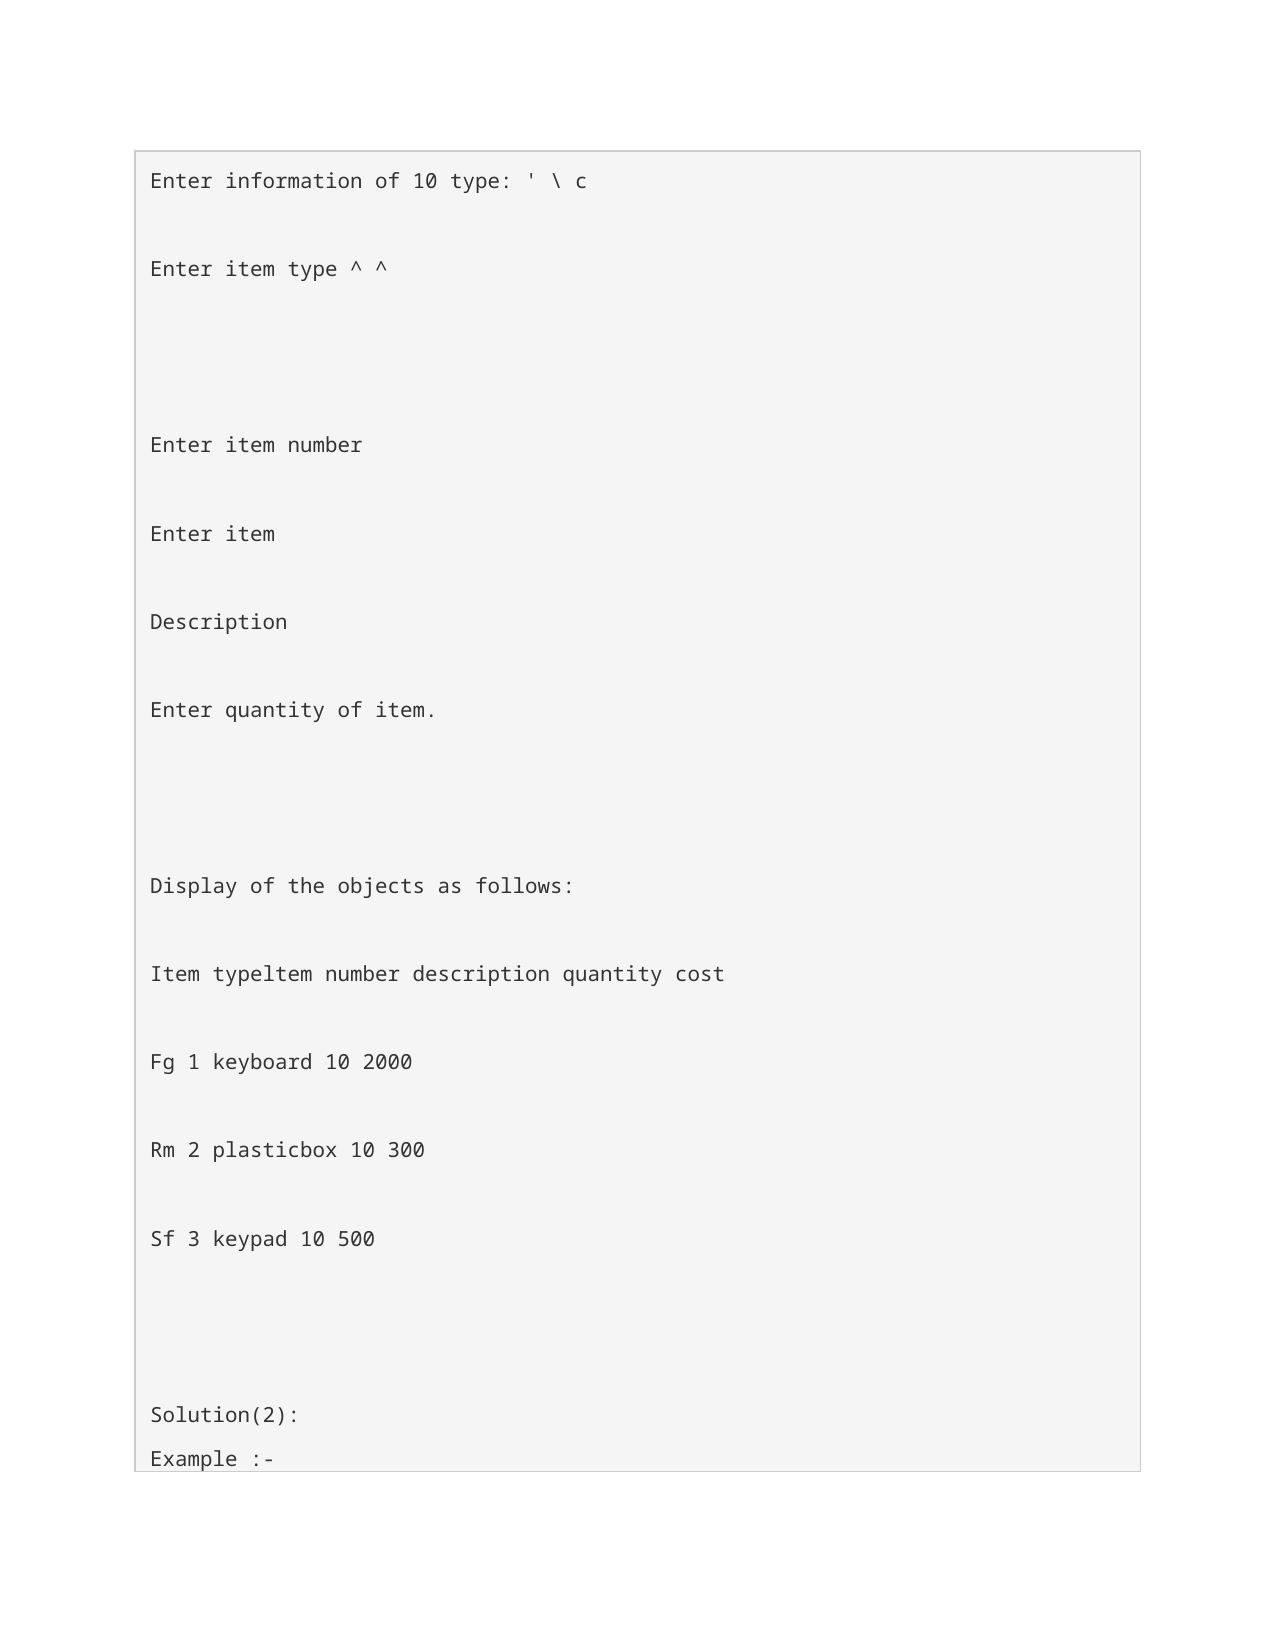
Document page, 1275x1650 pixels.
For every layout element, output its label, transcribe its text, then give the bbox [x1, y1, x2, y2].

text Item typeltem number description quantity cost [136, 943, 1140, 987]
text Fg 1 keyboard 10 2000 [136, 1031, 1140, 1075]
text Enter item [136, 502, 1140, 547]
text Enter item number [136, 414, 1140, 458]
text Enter quantity of item. [136, 679, 1140, 723]
text Solution(2): [136, 1384, 1140, 1428]
text Display of the objects as follows: [136, 855, 1140, 899]
text Example :- [136, 1428, 1140, 1471]
text Sf 3 keypad 10 500 [136, 1207, 1140, 1252]
text Description [136, 591, 1140, 635]
text Enter item type ^ ^ [136, 238, 1140, 282]
text Enter information of 10 type: ' \ c [136, 152, 1140, 194]
text Rm 2 plasticbox 10 300 [136, 1119, 1140, 1163]
